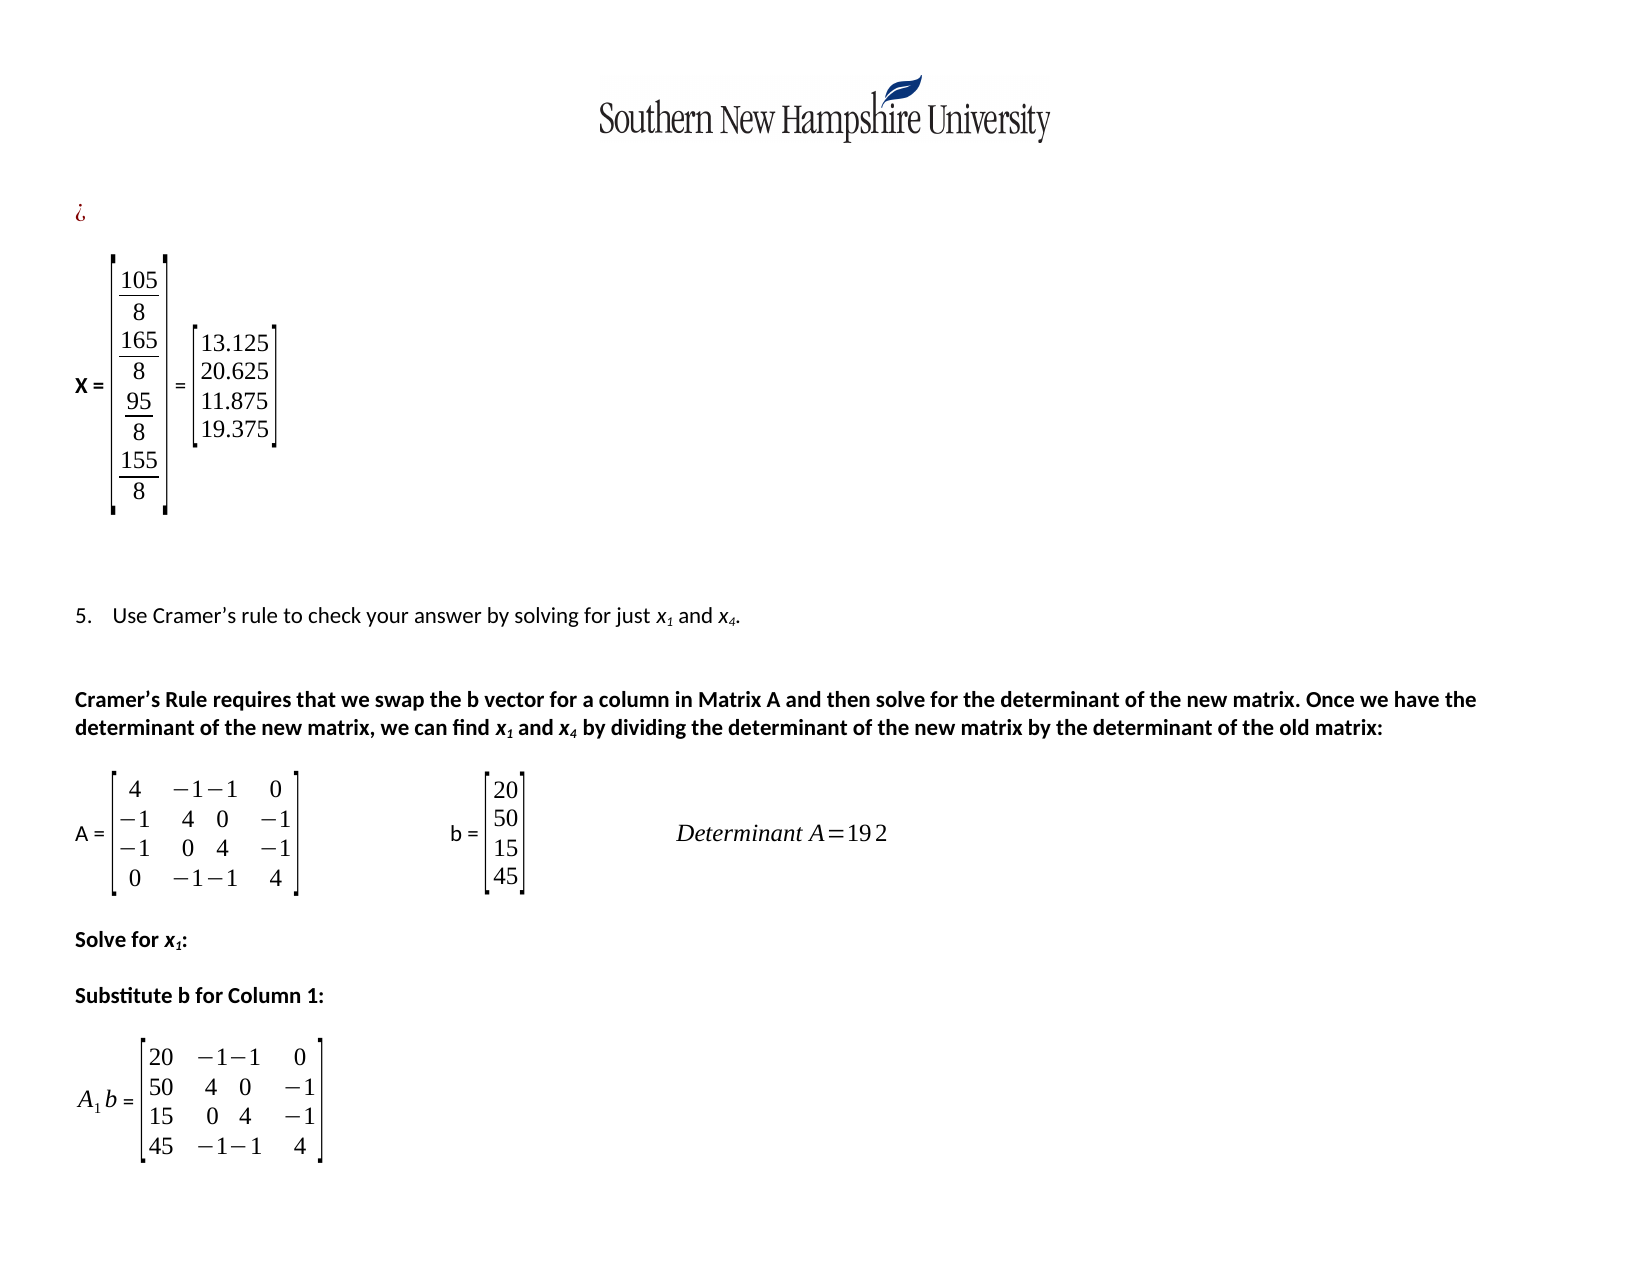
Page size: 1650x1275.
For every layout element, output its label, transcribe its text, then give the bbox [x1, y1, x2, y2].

text X = = [75, 254, 1575, 517]
text Substitute b for Column 1: [75, 981, 1575, 1009]
list Use Cramer’s rule to check your answer by solving for just x1 and x4. [75, 601, 1575, 629]
picture [600, 75, 1050, 143]
text Cramer’s Rule requires that we swap the b vector for a column in Matrix A and then solve for the determinant of the new matrix. Once we have the determinant of the new matrix, we can find x1 and x4 by dividing the determinant of the new matrix by the determinant of the old matrix: [75, 685, 1575, 741]
text = [75, 1037, 1575, 1165]
text A = b = [75, 769, 1575, 897]
text Solve for x1: [75, 925, 1575, 953]
